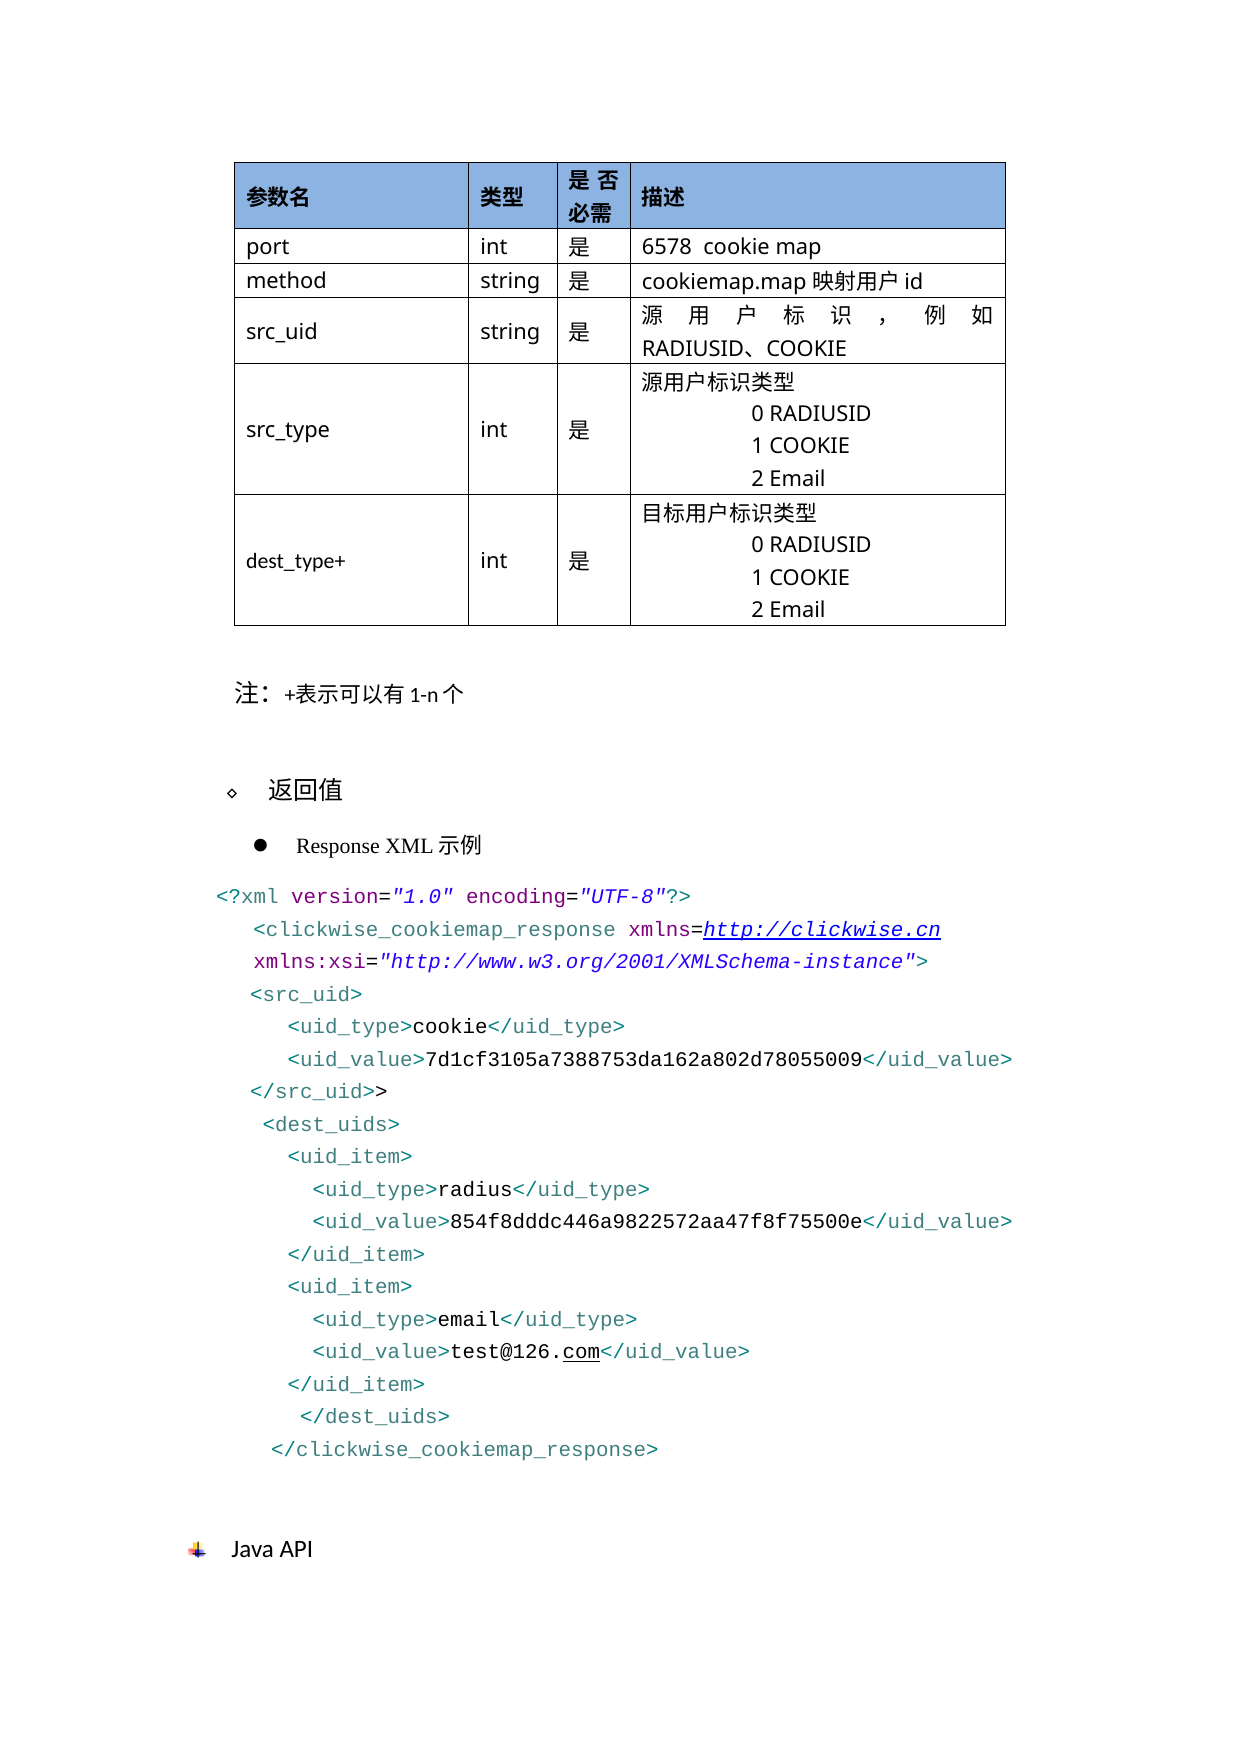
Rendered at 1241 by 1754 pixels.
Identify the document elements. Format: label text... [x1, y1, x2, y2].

text 注：+表示可以有1-n个 [187, 659, 1053, 724]
table_cell cookiemap.map 映射用户id [631, 264, 1005, 297]
table_cell dest_type+ [235, 495, 468, 625]
table_cell 目标用户标识类型 0 RADIUSID 1 COOKIE 2 Email [631, 495, 1005, 625]
table_cell int [469, 364, 557, 494]
table_header 描述 [631, 163, 1005, 228]
table_cell string [469, 298, 557, 363]
table_header 参数名 [235, 163, 468, 228]
list Response XML 示例 [252, 827, 1053, 860]
table_cell src_type [235, 364, 468, 494]
table_header 类型 [469, 163, 557, 228]
text <uid_type>email</uid_type> [187, 1304, 1053, 1337]
table_cell 6578 cookie map [631, 229, 1005, 262]
text </uid_item> [187, 1369, 1053, 1402]
text <uid_item> [187, 1272, 1053, 1304]
text <uid_type>radius</uid_type> [187, 1174, 1053, 1207]
text <uid_value>test@126.com</uid_value> [187, 1337, 1053, 1369]
text <uid_value>7d1cf3105a7388753da162a802d78055009</uid_value> [187, 1044, 1053, 1077]
text </clickwise_cookiemap_response> [187, 1434, 1053, 1467]
picture [188, 1540, 206, 1558]
text <clickwise_cookiemap_response xmlns=http://clickwise.cn xmlns:xsi="http://www.w3.org/2001/XMLSchema-instance"> [253, 914, 1053, 979]
table_cell string [469, 264, 557, 297]
table_cell port [235, 229, 468, 262]
table_header 是否必需 [558, 163, 630, 228]
table_cell int [469, 229, 557, 262]
table_cell 是 [558, 364, 630, 494]
text <dest_uids> [187, 1109, 1053, 1142]
table_cell method [235, 264, 468, 297]
text <?xml version="1.0" encoding="UTF-8"?> [187, 882, 1053, 914]
table_cell 是 [558, 495, 630, 625]
text </src_uid>> [187, 1077, 1053, 1109]
table_cell 是 [558, 298, 630, 363]
table_cell 是 [558, 264, 630, 297]
text </uid_item> [187, 1239, 1053, 1272]
list 返回值 [225, 756, 1053, 821]
text </dest_uids> [187, 1402, 1053, 1434]
text <uid_type>cookie</uid_type> [187, 1012, 1053, 1044]
text <uid_item> [187, 1142, 1053, 1174]
list Java API [187, 1532, 1053, 1564]
table_cell src_uid [235, 298, 468, 363]
table_cell 源用户标识类型 0 RADIUSID 1 COOKIE 2 Email [631, 364, 1005, 494]
table_cell 是 [558, 229, 630, 262]
text <uid_value>854f8dddc446a9822572aa47f8f75500e</uid_value> [187, 1207, 1053, 1239]
text <src_uid> [187, 979, 1053, 1012]
table_cell 源用户标识，例如RADIUSID、COOKIE [631, 298, 1005, 363]
table_cell int [469, 495, 557, 625]
